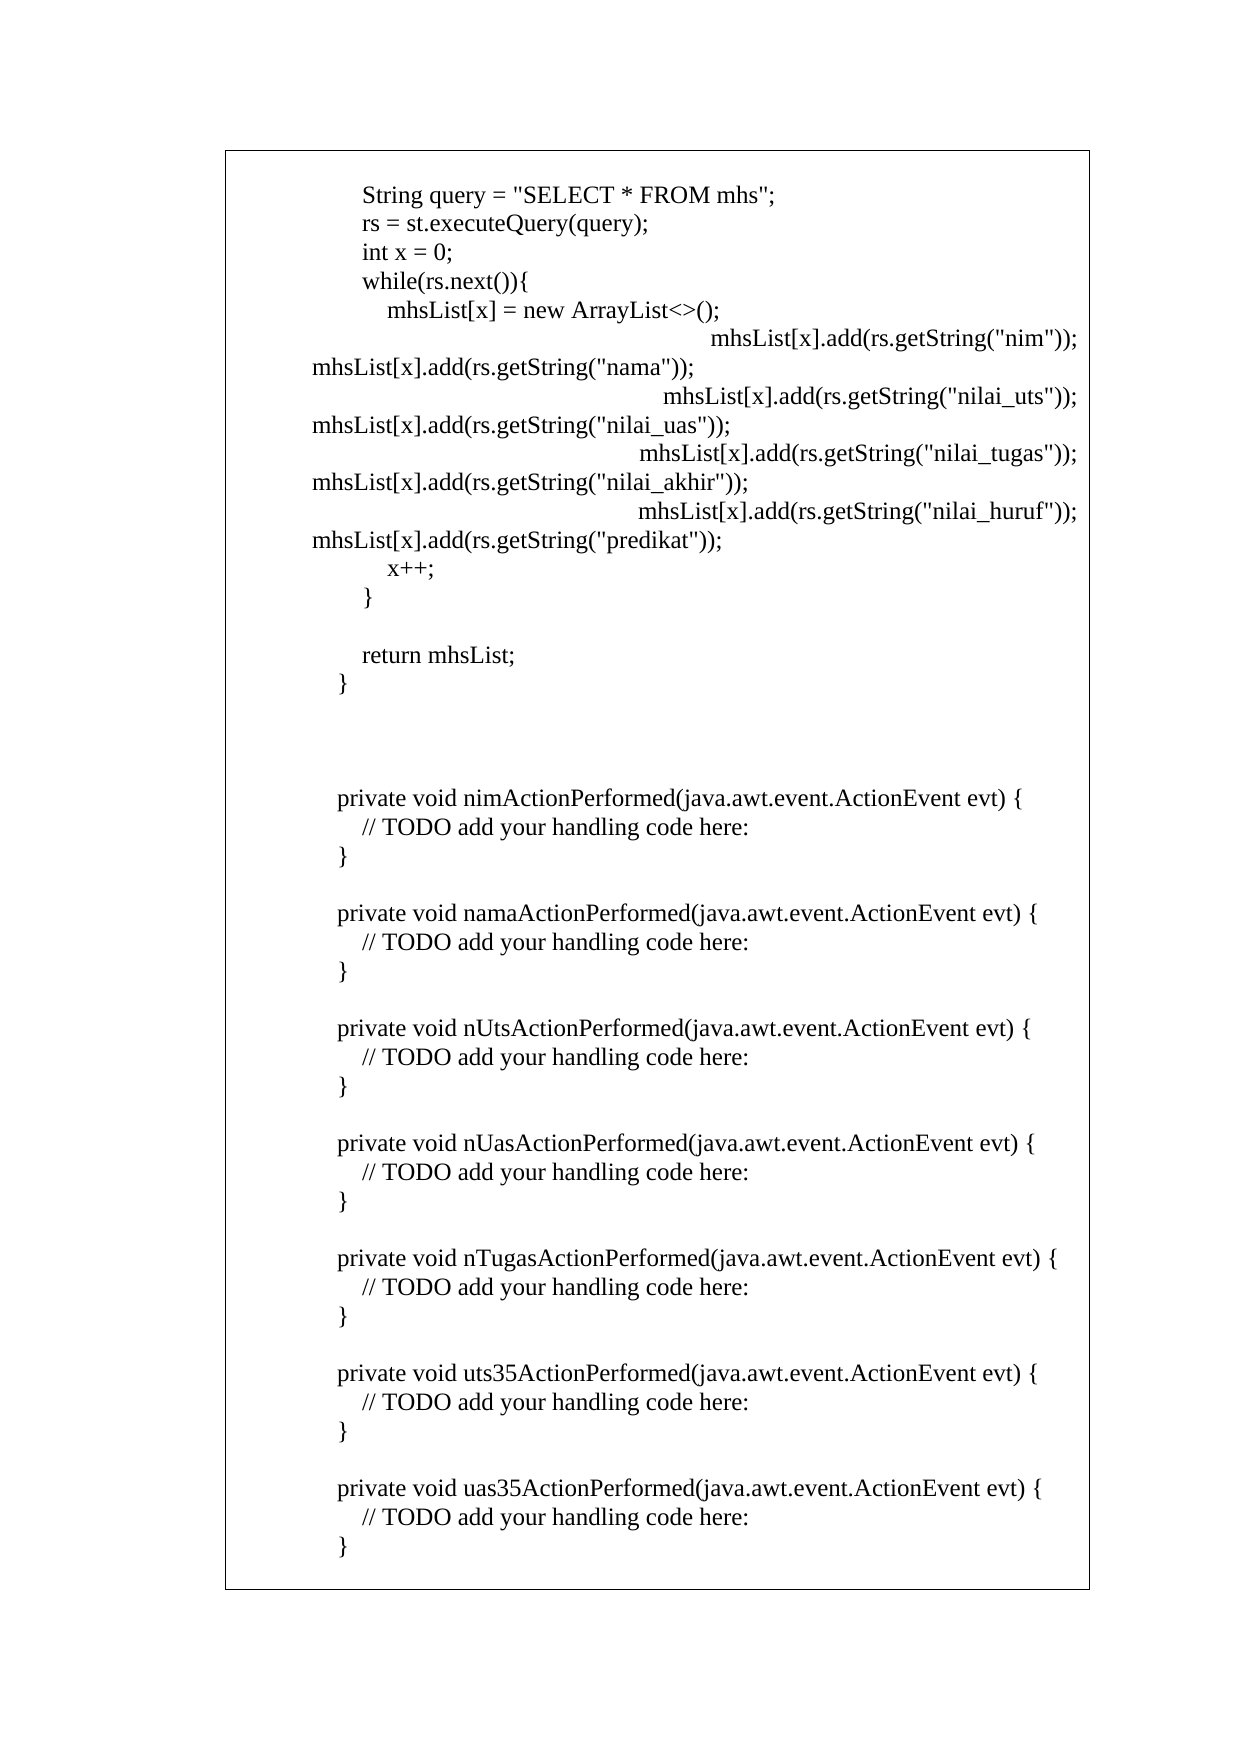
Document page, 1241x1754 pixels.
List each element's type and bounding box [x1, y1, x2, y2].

table_header [226, 151, 1089, 1588]
